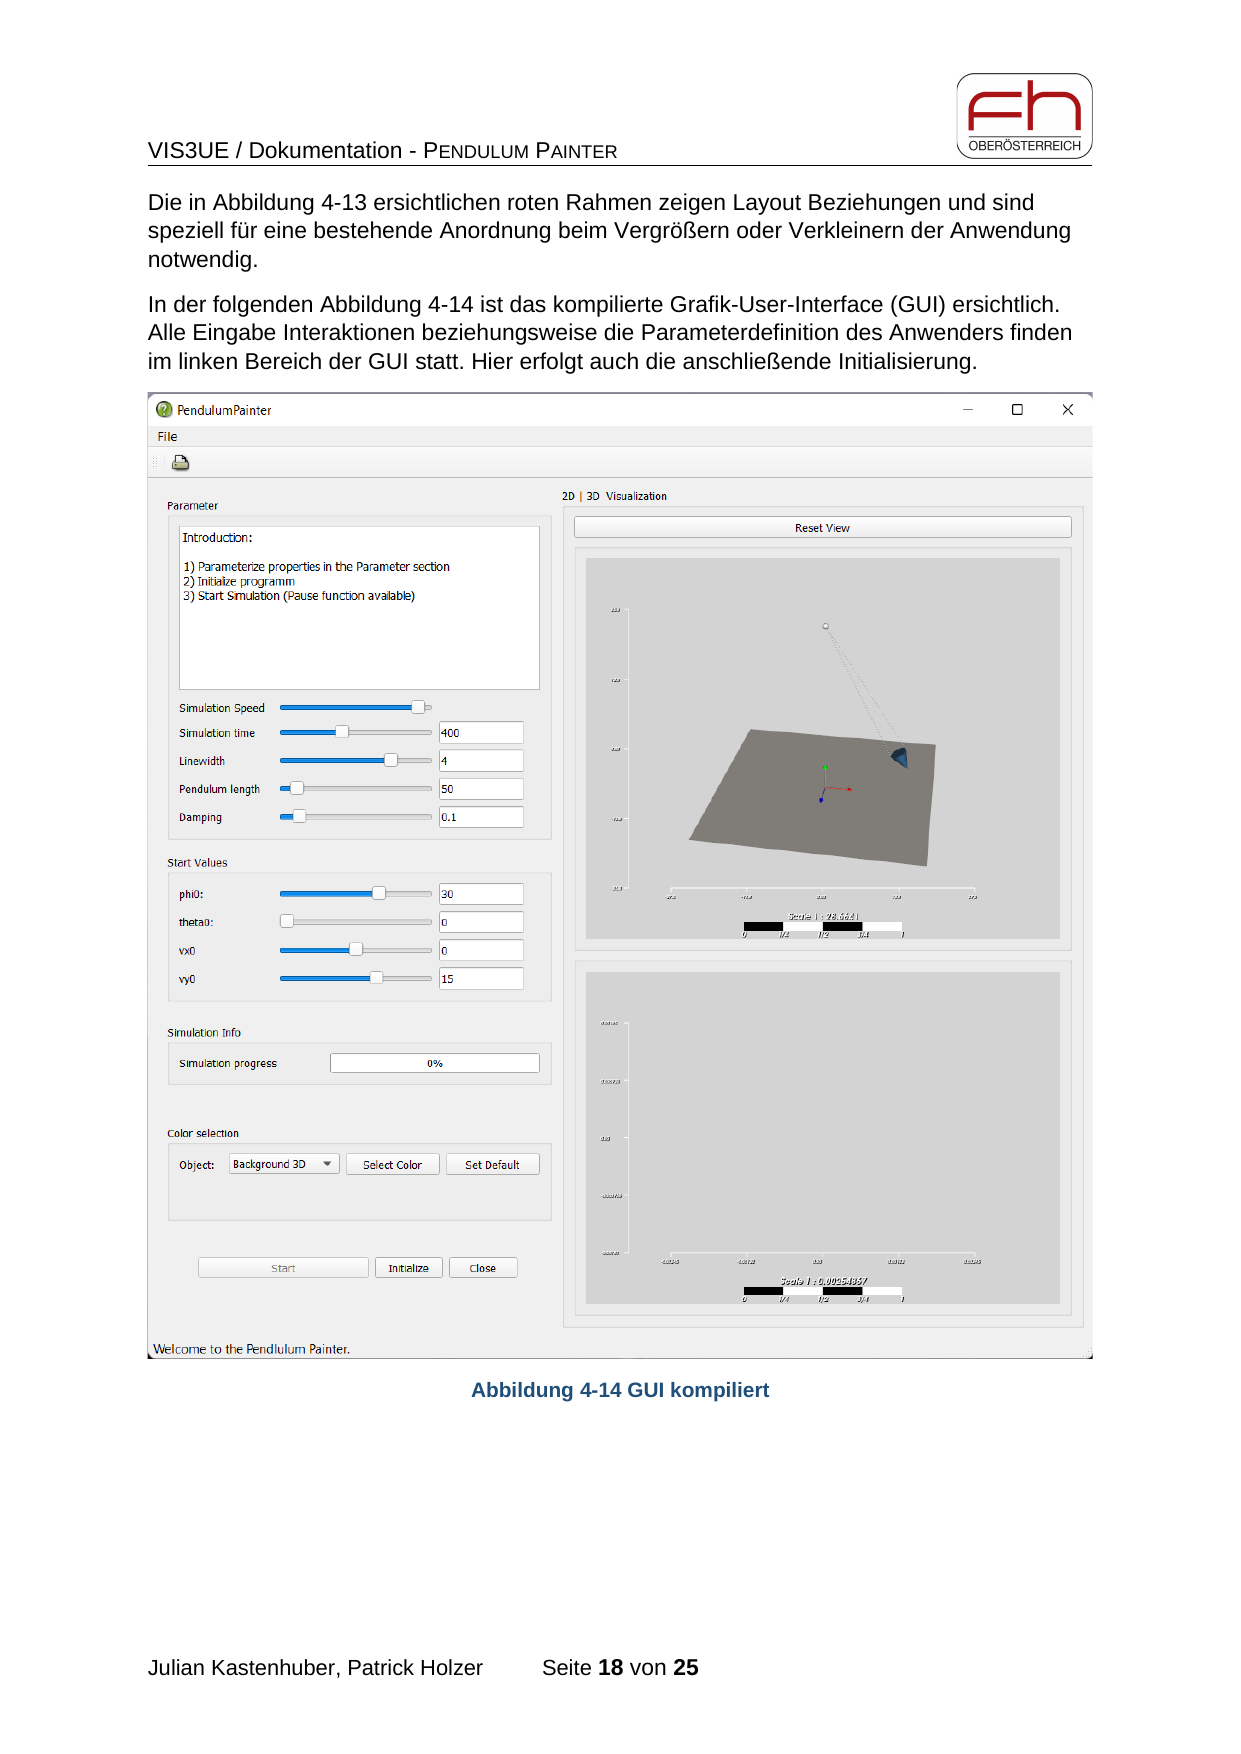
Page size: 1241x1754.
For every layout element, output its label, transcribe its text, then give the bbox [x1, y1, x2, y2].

picture [956, 73, 1093, 159]
picture [147, 392, 1093, 1359]
